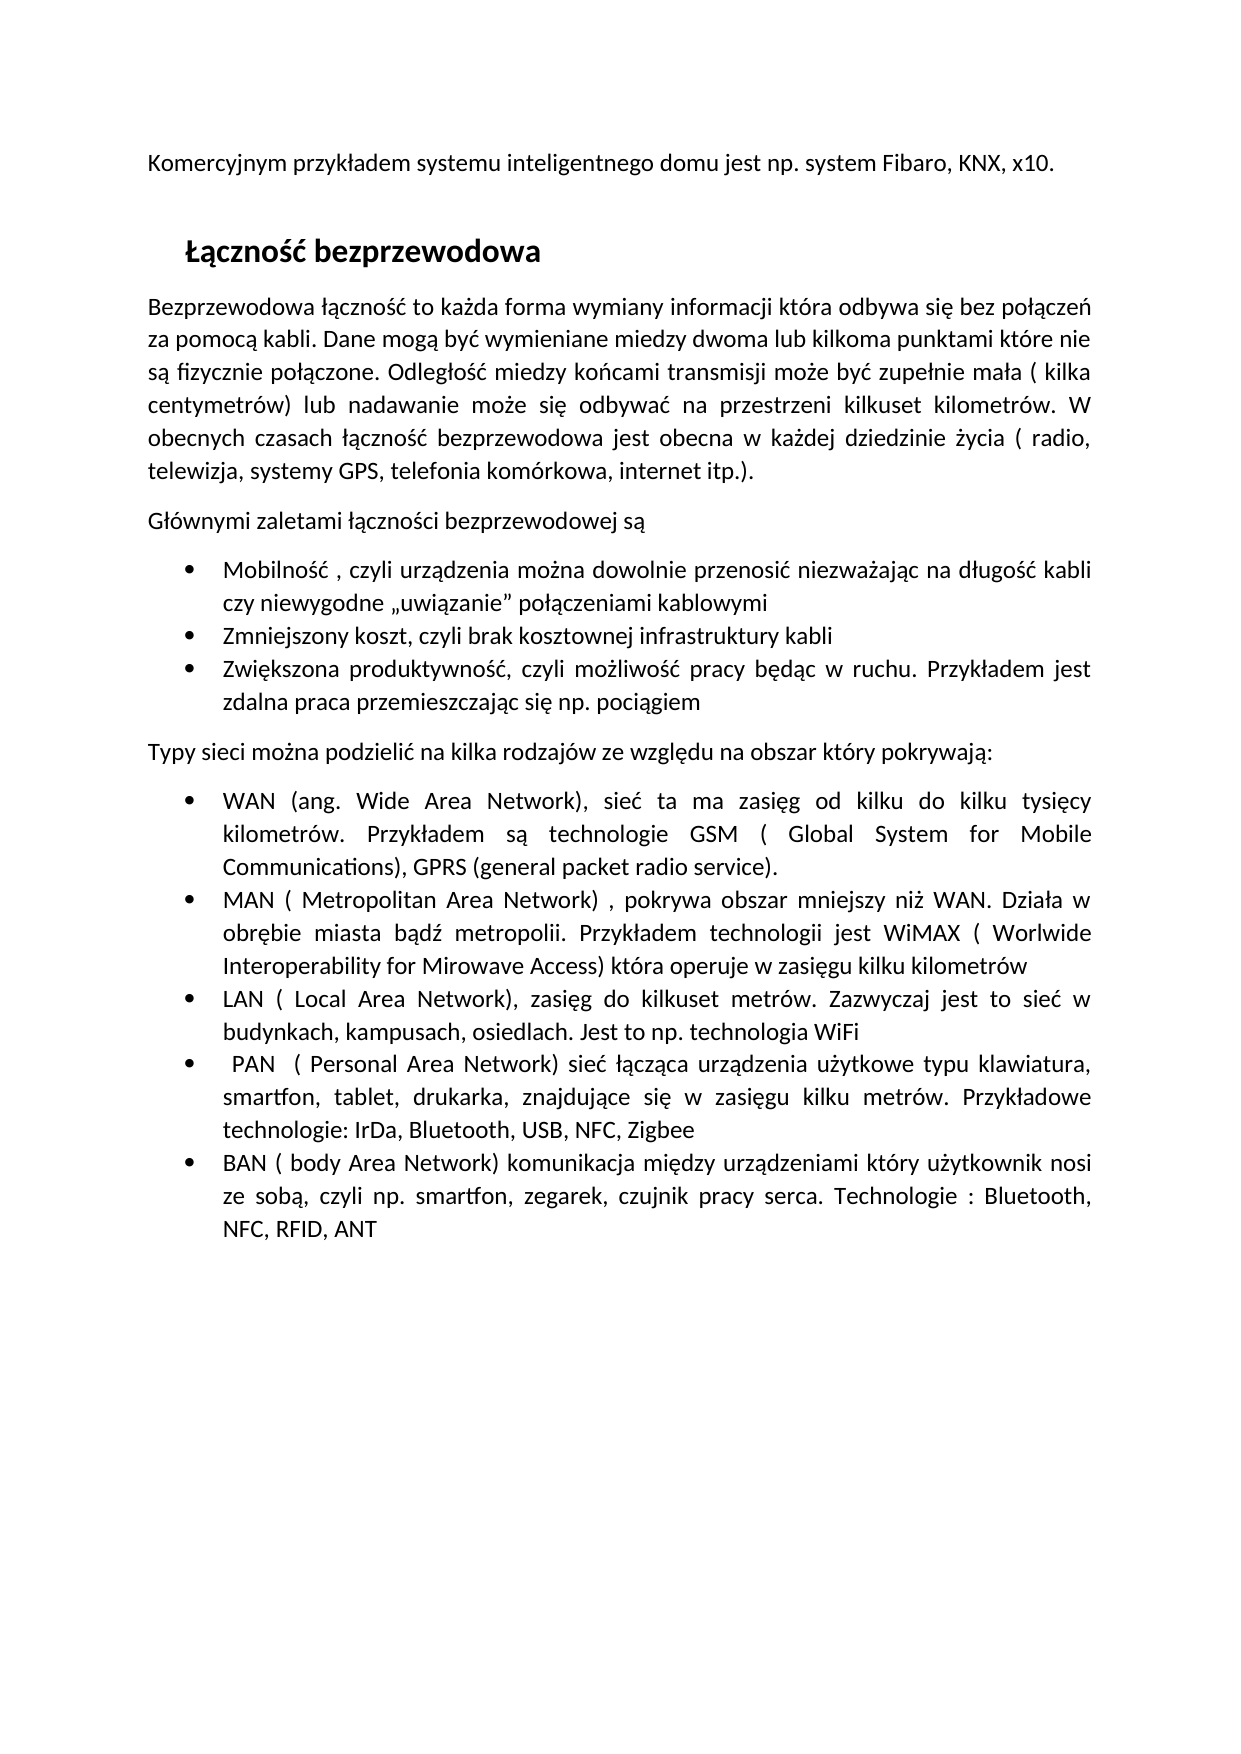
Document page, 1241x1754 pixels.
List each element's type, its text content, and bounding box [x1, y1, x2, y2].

text Głównymi zaletami łączności bezprzewodowej są [148, 505, 1093, 535]
list Zwiększona produktywność, czyli możliwość pracy będąc w ruchu. Przykładem jest zdalna praca przemieszczając się np. pociągiem [185, 653, 1093, 717]
list WAN (ang. Wide Area Network), sieć ta ma zasięg od kilku do kilku tysięcy kilometrów. Przykładem są technologie GSM ( Global System for Mobile Communications), GPRS (general packet radio service). [185, 785, 1093, 882]
list Mobilność , czyli urządzenia można dowolnie przenosić niezważając na długość kabli czy niewygodne „uwiązanie” połączeniami kablowymi [185, 554, 1093, 618]
text Typy sieci można podzielić na kilka rodzajów ze względu na obszar który pokrywają: [148, 736, 1093, 766]
list Zmniejszony koszt, czyli brak kosztownej infrastruktury kabli [185, 620, 1093, 651]
text Bezprzewodowa łączność to każda forma wymiany informacji która odbywa się bez połączeń za pomocą kabli. Dane mogą być wymieniane miedzy dwoma lub kilkoma punktami które nie są fizycznie połączone. Odległość miedzy końcami transmisji może być zupełnie mała ( kilka centymetrów) lub nadawanie może się odbywać na przestrzeni kilkuset kilometrów. W obecnych czasach łączność bezprzewodowa jest obecna w każdej dziedzinie życia ( radio, telewizja, systemy GPS, telefonia komórkowa, internet itp.). [148, 291, 1093, 486]
list Łączność bezprzewodowa [185, 230, 1093, 271]
list MAN ( Metropolitan Area Network) , pokrywa obszar mniejszy niż WAN. Działa w obrębie miasta bądź metropolii. Przykładem technologii jest WiMAX ( Worlwide Interoperability for Mirowave Access) która operuje w zasięgu kilku kilometrów [185, 884, 1093, 980]
list BAN ( body Area Network) komunikacja między urządzeniami który użytkownik nosi ze sobą, czyli np. smartfon, zegarek, czujnik pracy serca. Technologie : Bluetooth, NFC, RFID, ANT [185, 1147, 1093, 1244]
list PAN ( Personal Area Network) sieć łącząca urządzenia użytkowe typu klawiatura, smartfon, tablet, drukarka, znajdujące się w zasięgu kilku metrów. Przykładowe technologie: IrDa, Bluetooth, USB, NFC, Zigbee [185, 1049, 1093, 1145]
list LAN ( Local Area Network), zasięg do kilkuset metrów. Zazwyczaj jest to sieć w budynkach, kampusach, osiedlach. Jest to np. technologia WiFi [185, 983, 1093, 1046]
text Komercyjnym przykładem systemu inteligentnego domu jest np. system Fibaro, KNX, x10. [148, 148, 1093, 178]
